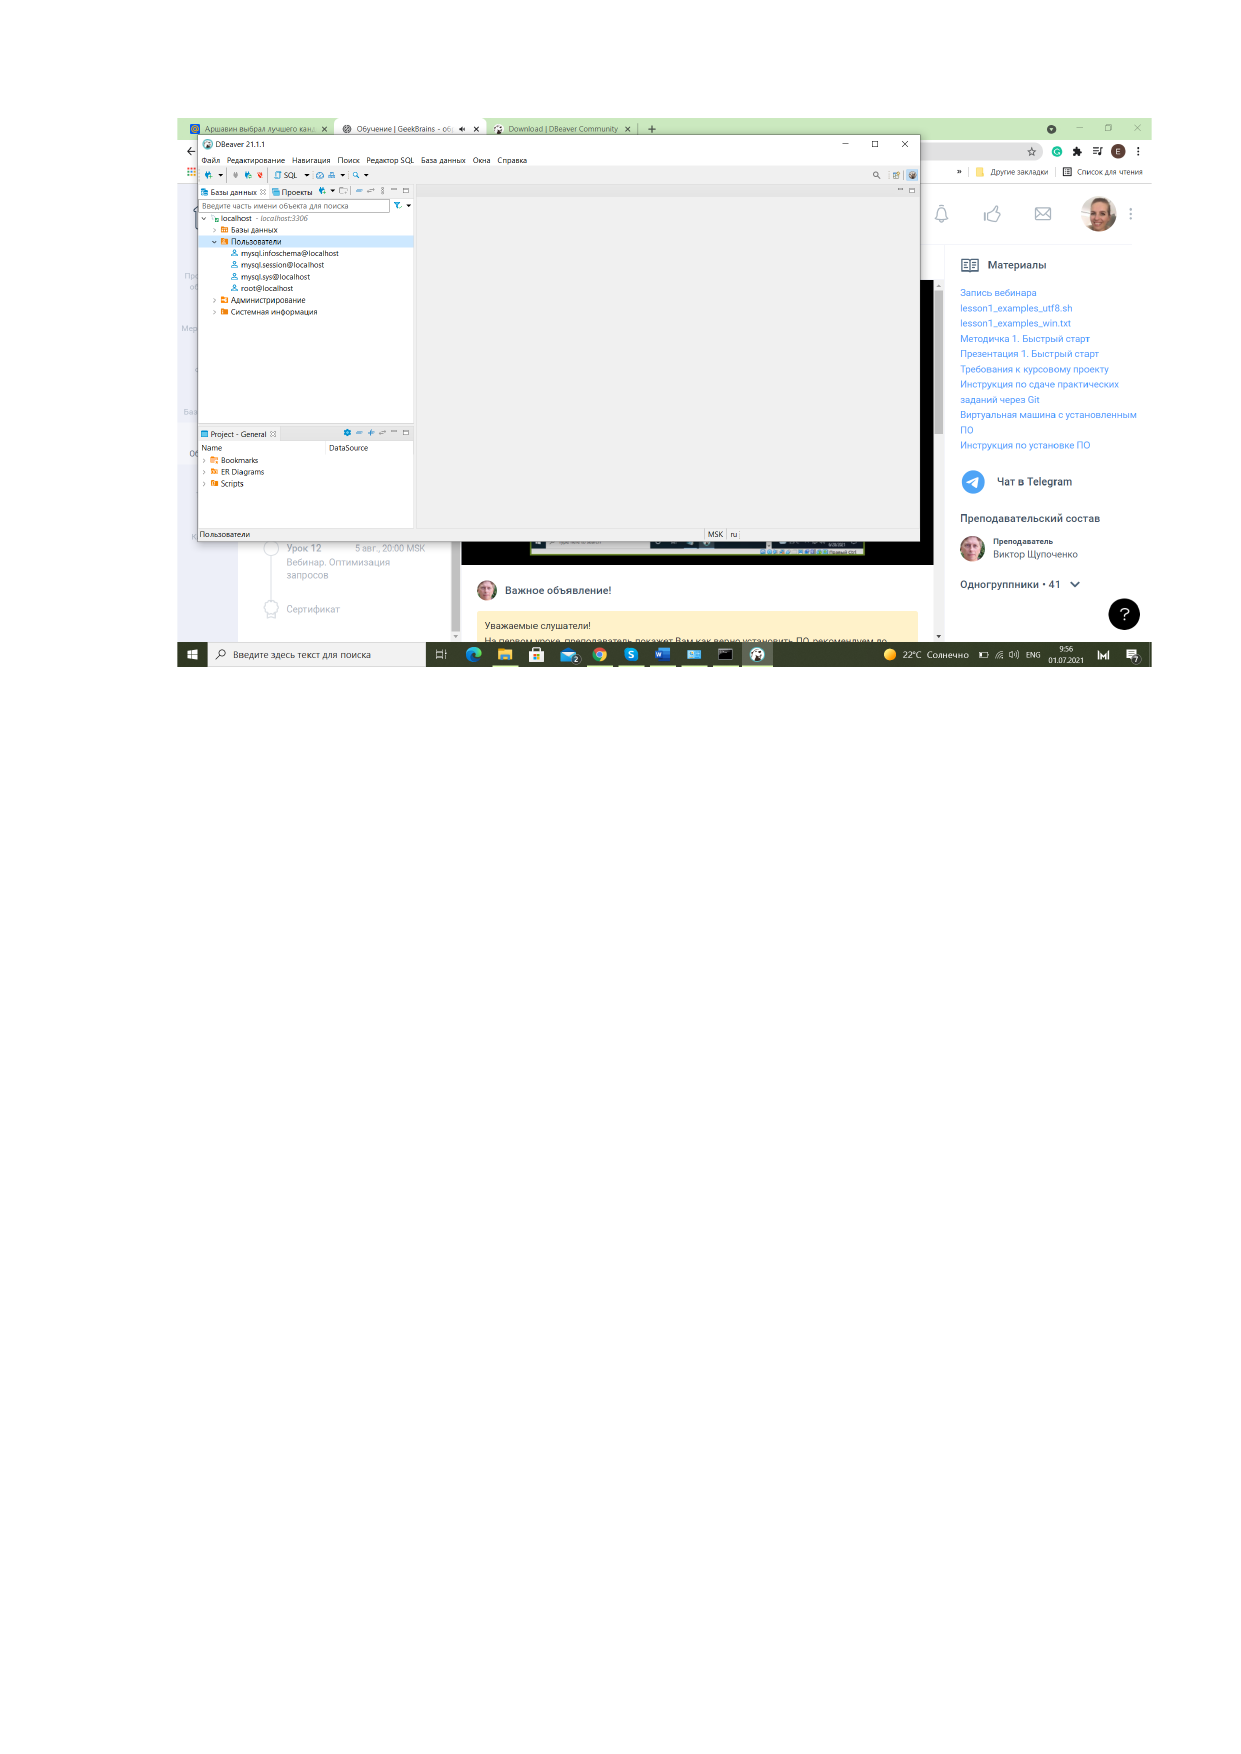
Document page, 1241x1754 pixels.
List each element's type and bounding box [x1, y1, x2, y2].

picture [177, 118, 1152, 667]
